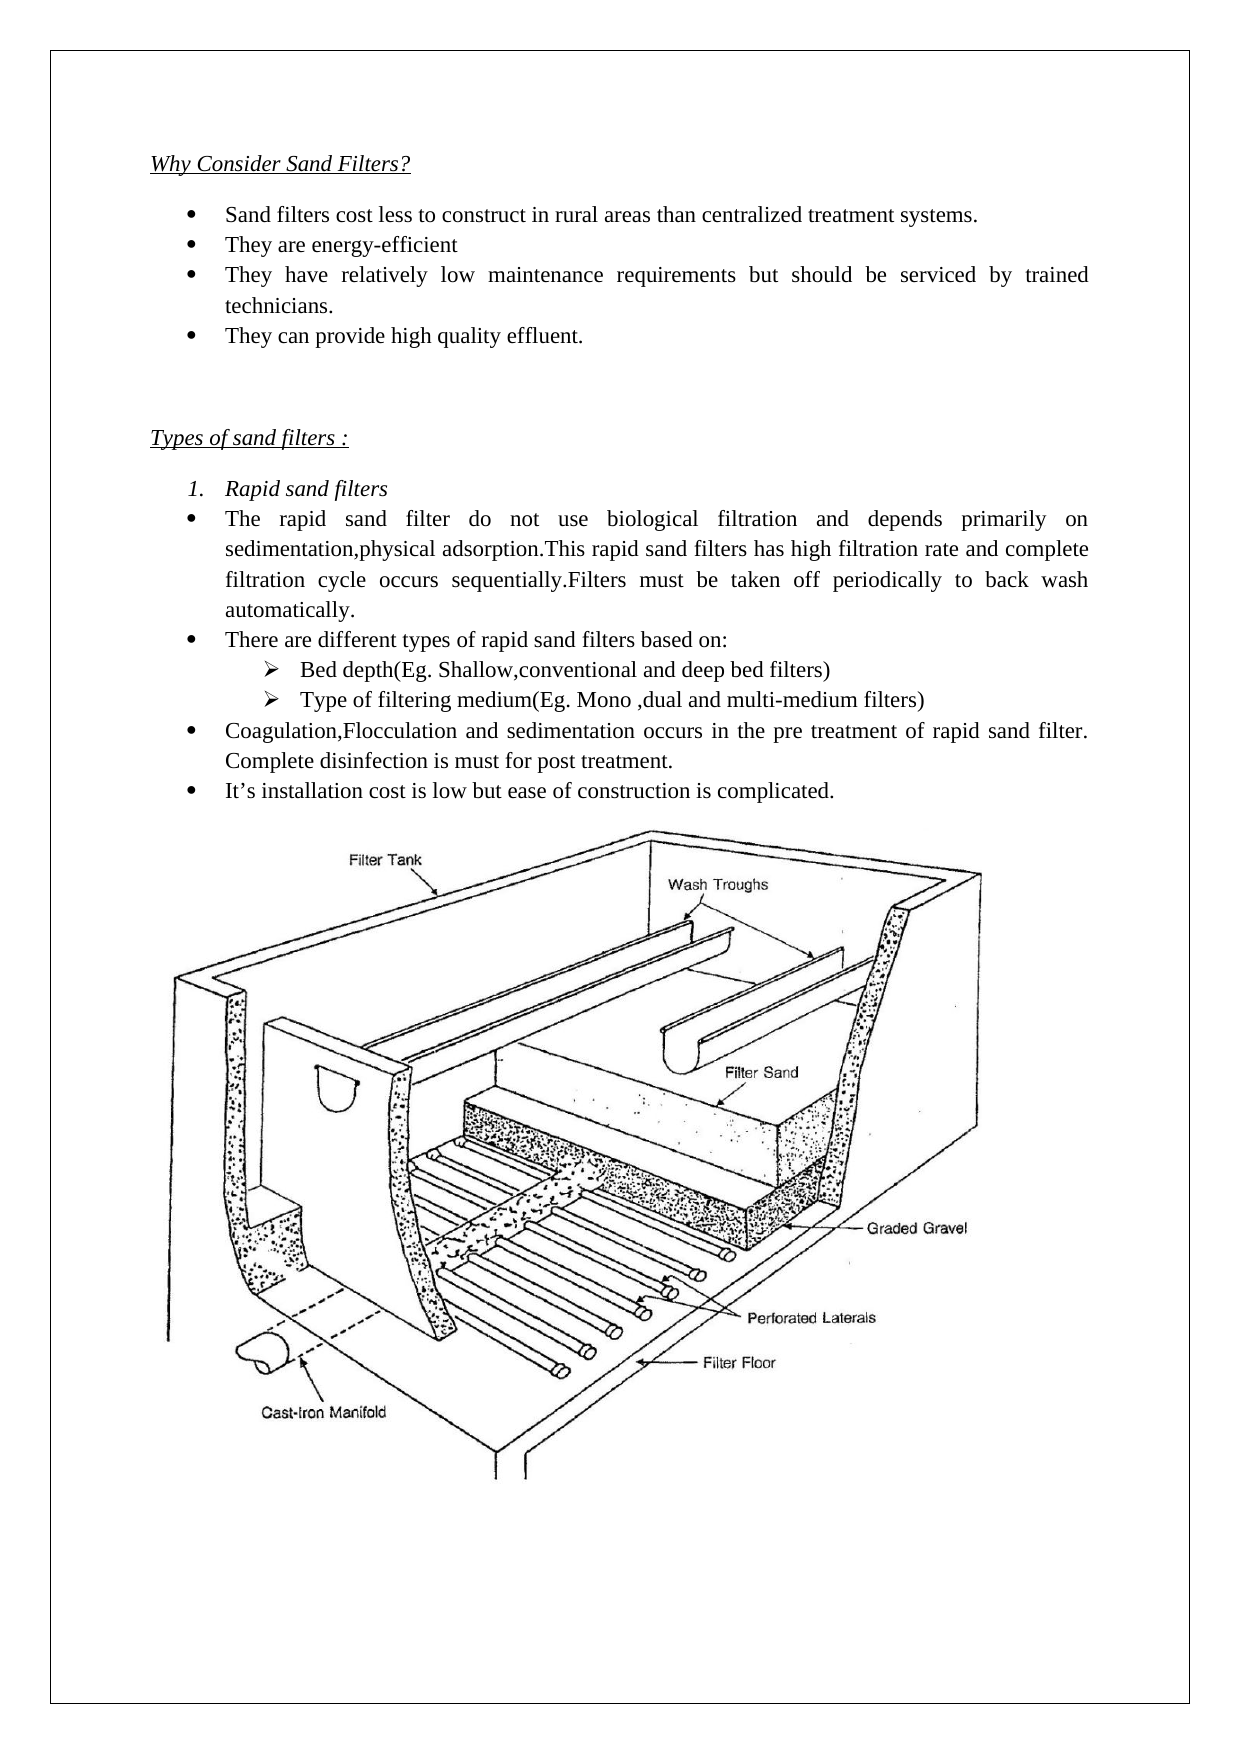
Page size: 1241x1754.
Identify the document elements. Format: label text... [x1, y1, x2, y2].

list It’s installation cost is low but ease of construction is complicated. [187, 777, 1090, 803]
list They can provide high quality effluent. [187, 322, 1090, 348]
text Why Consider Sand Filters? [150, 150, 1090, 176]
list They are energy-efficient [187, 231, 1090, 258]
list Type of filtering medium(Eg. Mono ,dual and multi-medium filters) [262, 686, 1090, 713]
list Rapid sand filters [187, 475, 1090, 501]
list There are different types of rapid sand filters based on: [187, 626, 1090, 652]
list Bed depth(Eg. Shallow,conventional and deep bed filters) [262, 656, 1090, 683]
text Types of sand filters : [150, 424, 1090, 450]
picture [150, 828, 982, 1490]
list Coagulation,Flocculation and sedimentation occurs in the pre treatment of rapid sand filter. Complete disinfection is must for post treatment. [187, 717, 1090, 773]
list They have relatively low maintenance requirements but should be serviced by trained technicians. [187, 261, 1090, 318]
list Sand filters cost less to construct in rural areas than centralized treatment systems. [187, 201, 1090, 227]
list The rapid sand filter do not use biological filtration and depends primarily on sedimentation,physical adsorption.This rapid sand filters has high filtration rate and complete filtration cycle occurs sequentially.Filters must be taken off periodically to back wash automatically. [187, 505, 1090, 622]
